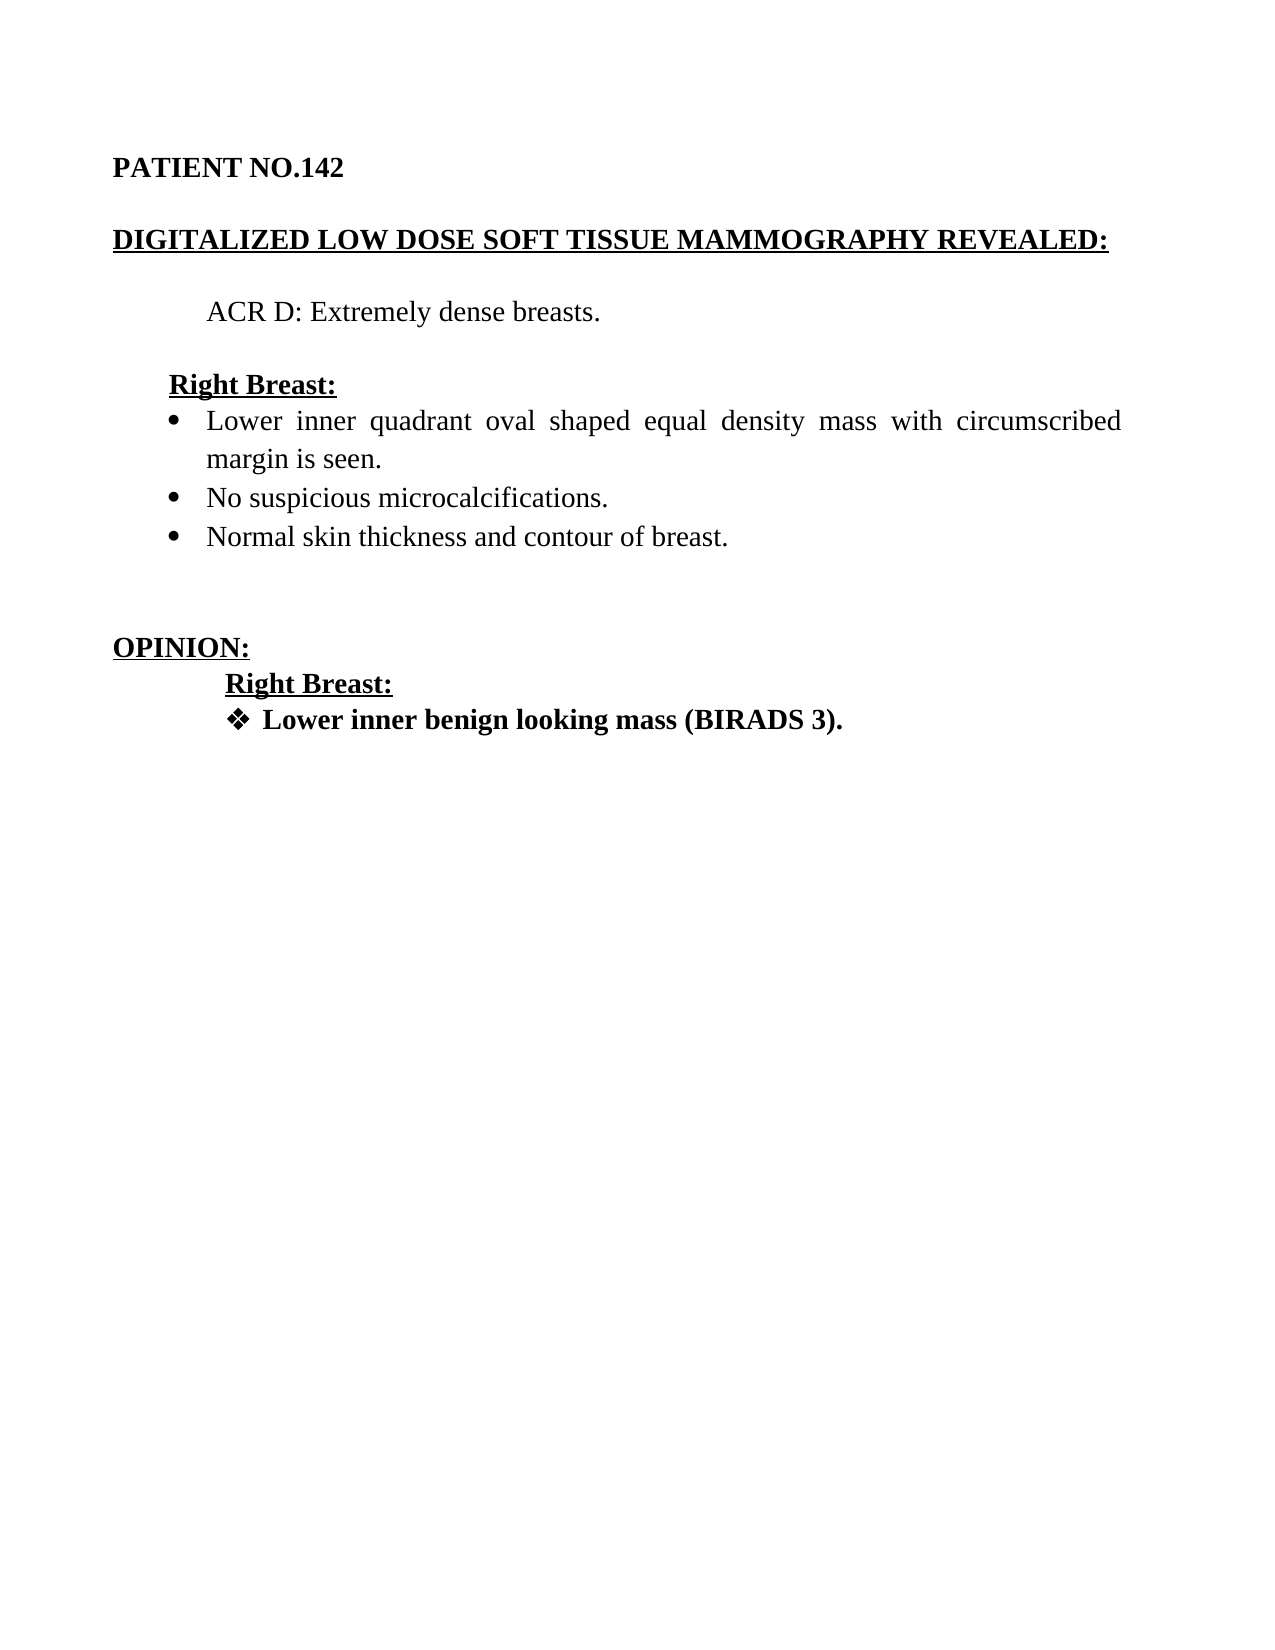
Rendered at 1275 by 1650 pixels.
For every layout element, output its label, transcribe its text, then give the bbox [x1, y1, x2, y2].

list Lower inner quadrant oval shaped equal density mass with circumscribed margin is seen. [169, 403, 1122, 475]
text PATIENT NO.142 [112, 150, 1122, 183]
text DIGITALIZED LOW DOSE SOFT TISSUE MAMMOGRAPHY REVEALED: [112, 222, 1122, 256]
text Right Breast: [150, 666, 1122, 699]
text OPINION: [112, 630, 1122, 663]
list Lower inner benign looking mass (BIRADS 3). [225, 702, 1122, 736]
list No suspicious microcalcifications. [169, 480, 1122, 514]
list Normal skin thickness and contour of breast. [169, 519, 1122, 552]
text Right Breast: [169, 367, 1122, 400]
text ACR D: Extremely dense breasts. [206, 294, 1122, 328]
